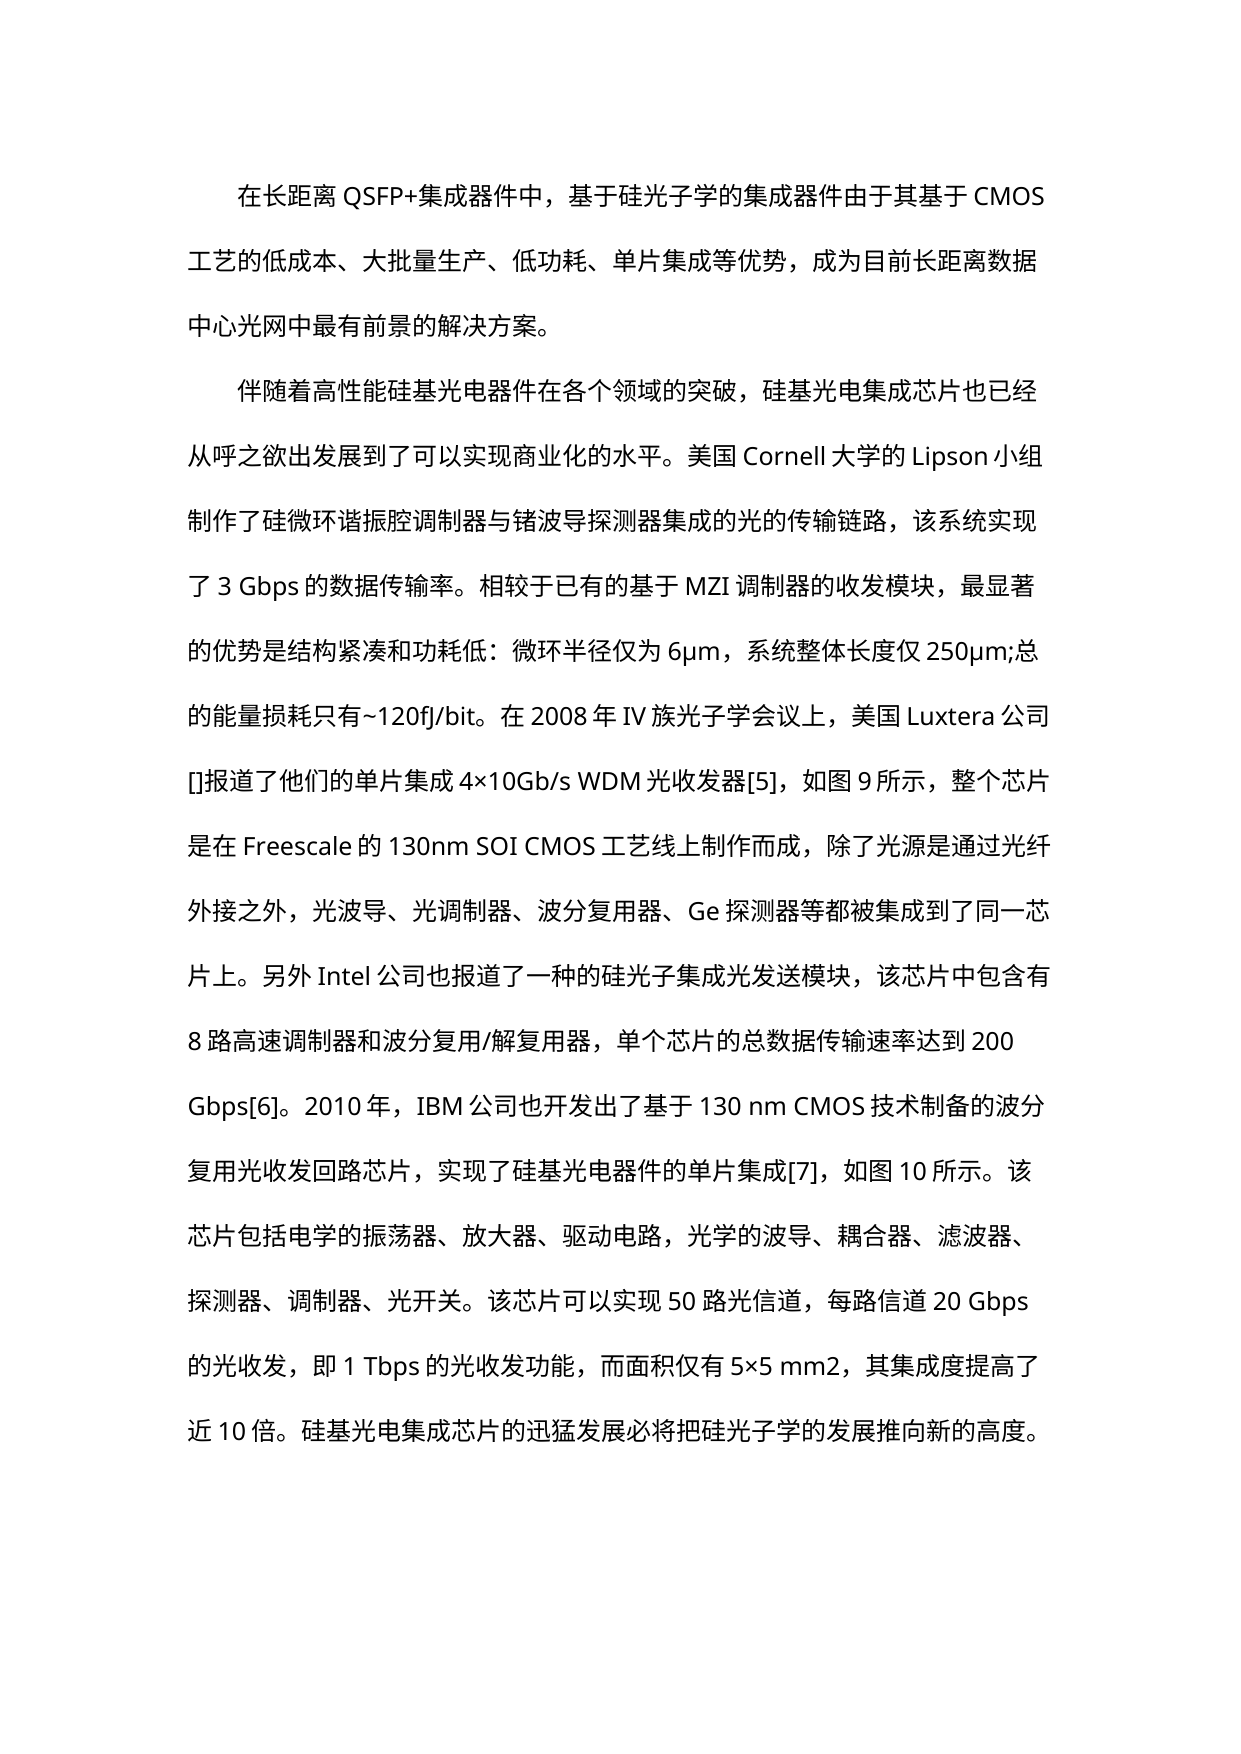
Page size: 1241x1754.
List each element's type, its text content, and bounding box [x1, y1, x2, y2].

text 伴随着高性能硅基光电器件在各个领域的突破，硅基光电集成芯片也已经从呼之欲出发展到了可以实现商业化的水平。美国Cornell大学的Lipson小组制作了硅微环谐振腔调制器与锗波导探测器集成的光的传输链路，该系统实现了3 Gbps的数据传输率。相较于已有的基于MZI调制器的收发模块，最显著的优势是结构紧凑和功耗低：微环半径仅为6μm，系统整体长度仅250μm;总的能量损耗只有~120fJ/bit。在2008年IV族光子学会议上，美国Luxtera公司[]报道了他们的单片集成4×10Gb/s WDM光收发器[5]，如图9所示，整个芯片是在Freescale的130nm SOI CMOS工艺线上制作而成，除了光源是通过光纤外接之外，光波导、光调制器、波分复用器、Ge探测器等都被集成到了同一芯片上。另外Intel公司也报道了一种的硅光子集成光发送模块，该芯片中包含有8路高速调制器和波分复用/解复用器，单个芯片的总数据传输速率达到200 Gbps[6]。2010年，IBM公司也开发出了基于130 nm CMOS技术制备的波分复用光收发回路芯片，实现了硅基光电器件的单片集成[7]，如图10所示。该芯片包括电学的振荡器、放大器、驱动电路，光学的波导、耦合器、滤波器、探测器、调制器、光开关。该芯片可以实现50 路光信道，每路信道20 Gbps的光收发，即1 Tbps的光收发功能，而面积仅有5×5 mm2，其集成度提高了近10倍。硅基光电集成芯片的迅猛发展必将把硅光子学的发展推向新的高度。 [187, 357, 1053, 1462]
text 在长距离QSFP+集成器件中，基于硅光子学的集成器件由于其基于CMOS工艺的低成本、大批量生产、低功耗、单片集成等优势，成为目前长距离数据中心光网中最有前景的解决方案。 [187, 162, 1053, 357]
